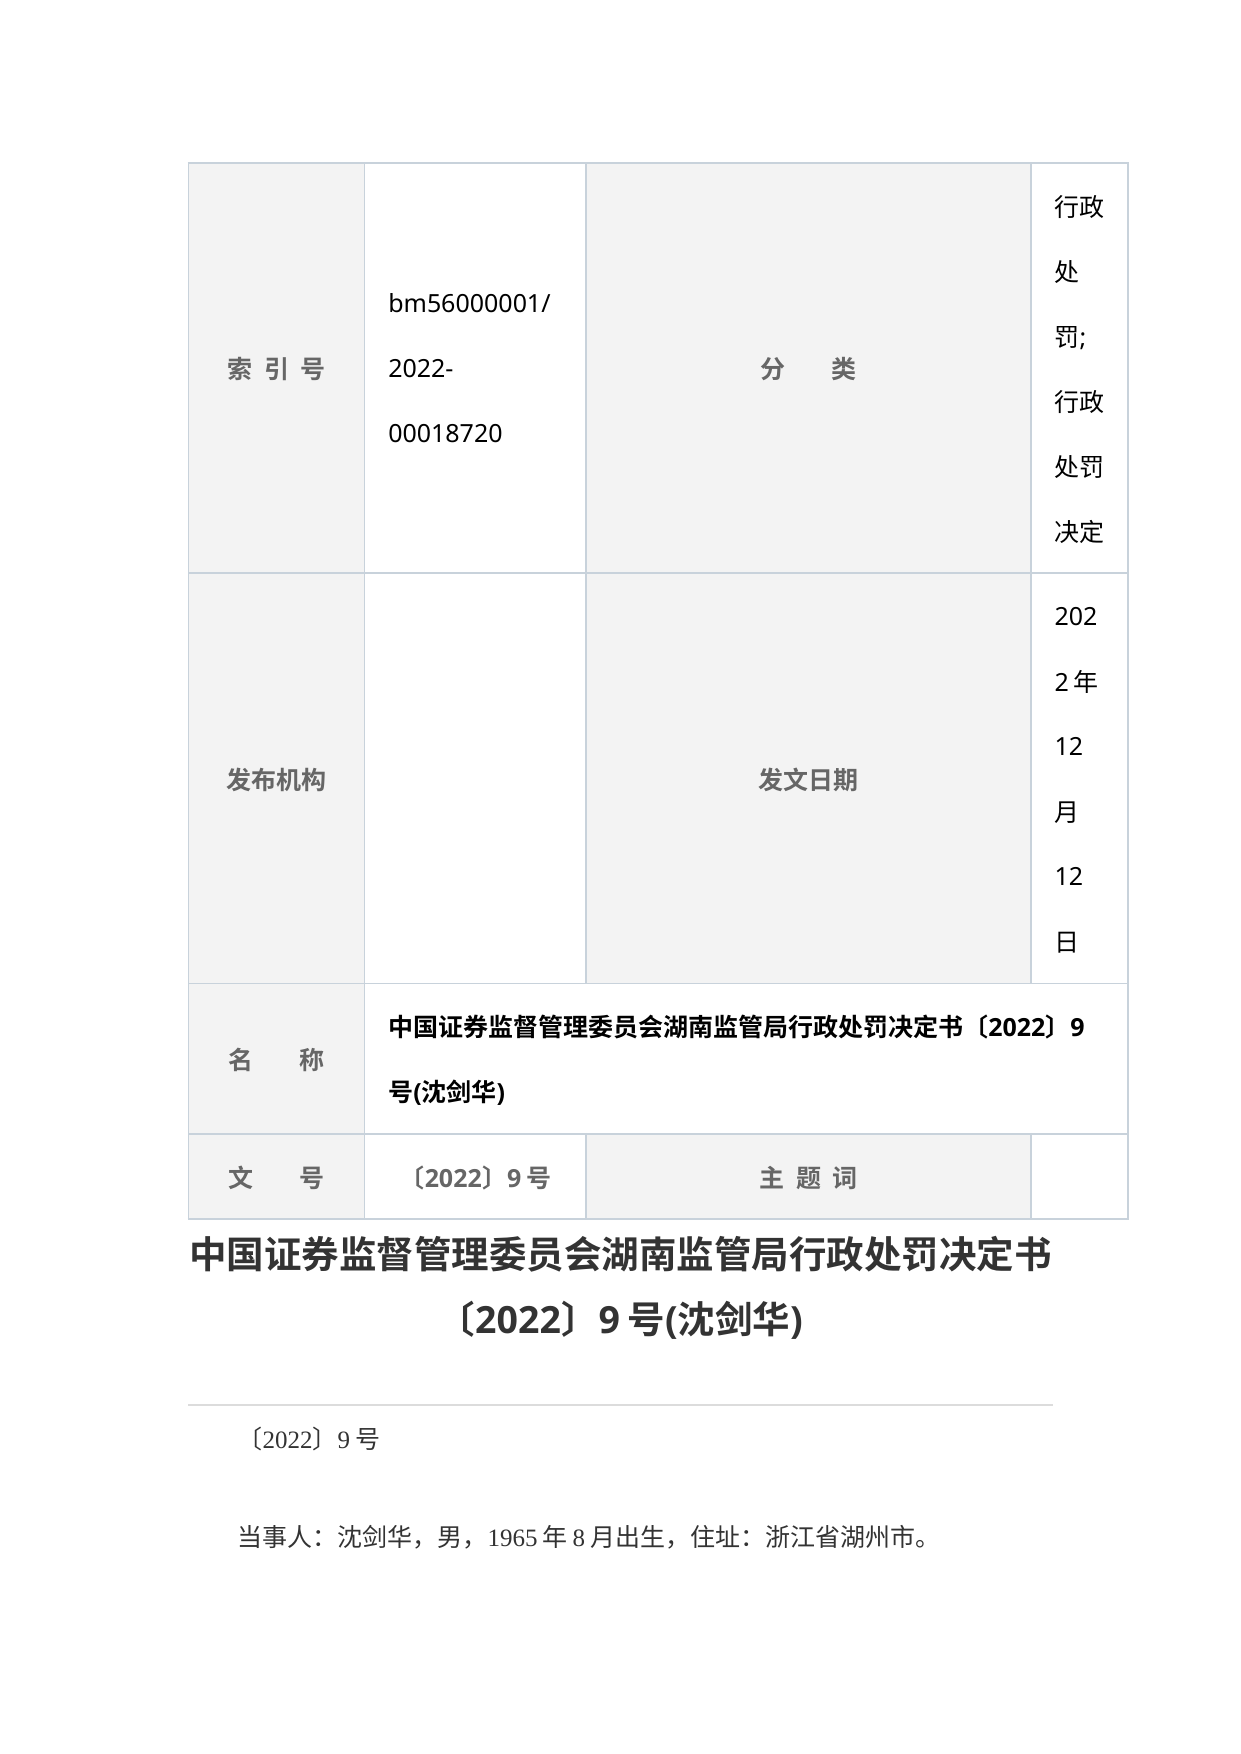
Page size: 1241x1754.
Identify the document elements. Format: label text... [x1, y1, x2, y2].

table_header 分 类 [587, 164, 1030, 572]
table_cell 文 号 [189, 1135, 364, 1218]
text 中国证券监督管理委员会湖南监管局行政处罚决定书〔2022〕9号(沈剑华) [187, 1220, 1053, 1406]
table_cell [365, 574, 585, 983]
table_header bm56000001/2022-00018720 [365, 164, 585, 572]
table_cell 2022年12月12日 [1032, 574, 1127, 983]
table_cell 发布机构 [189, 574, 364, 983]
text 〔2022〕9号 [187, 1406, 1053, 1471]
table_cell [1032, 1135, 1127, 1218]
table_cell 名 称 [189, 984, 364, 1133]
table_cell 中国证券监督管理委员会湖南监管局行政处罚决定书〔2022〕9号(沈剑华) [365, 984, 1127, 1133]
table_cell 主 题 词 [587, 1135, 1030, 1218]
text 当事人：沈剑华，男，1965年8月出生，住址：浙江省湖州市。 [187, 1503, 1053, 1568]
table_header 行政处罚;行政处罚决定 [1032, 164, 1127, 572]
table_cell 〔2022〕9号 [365, 1135, 585, 1218]
table_header 索 引 号 [189, 164, 364, 572]
table_cell 发文日期 [587, 574, 1030, 983]
